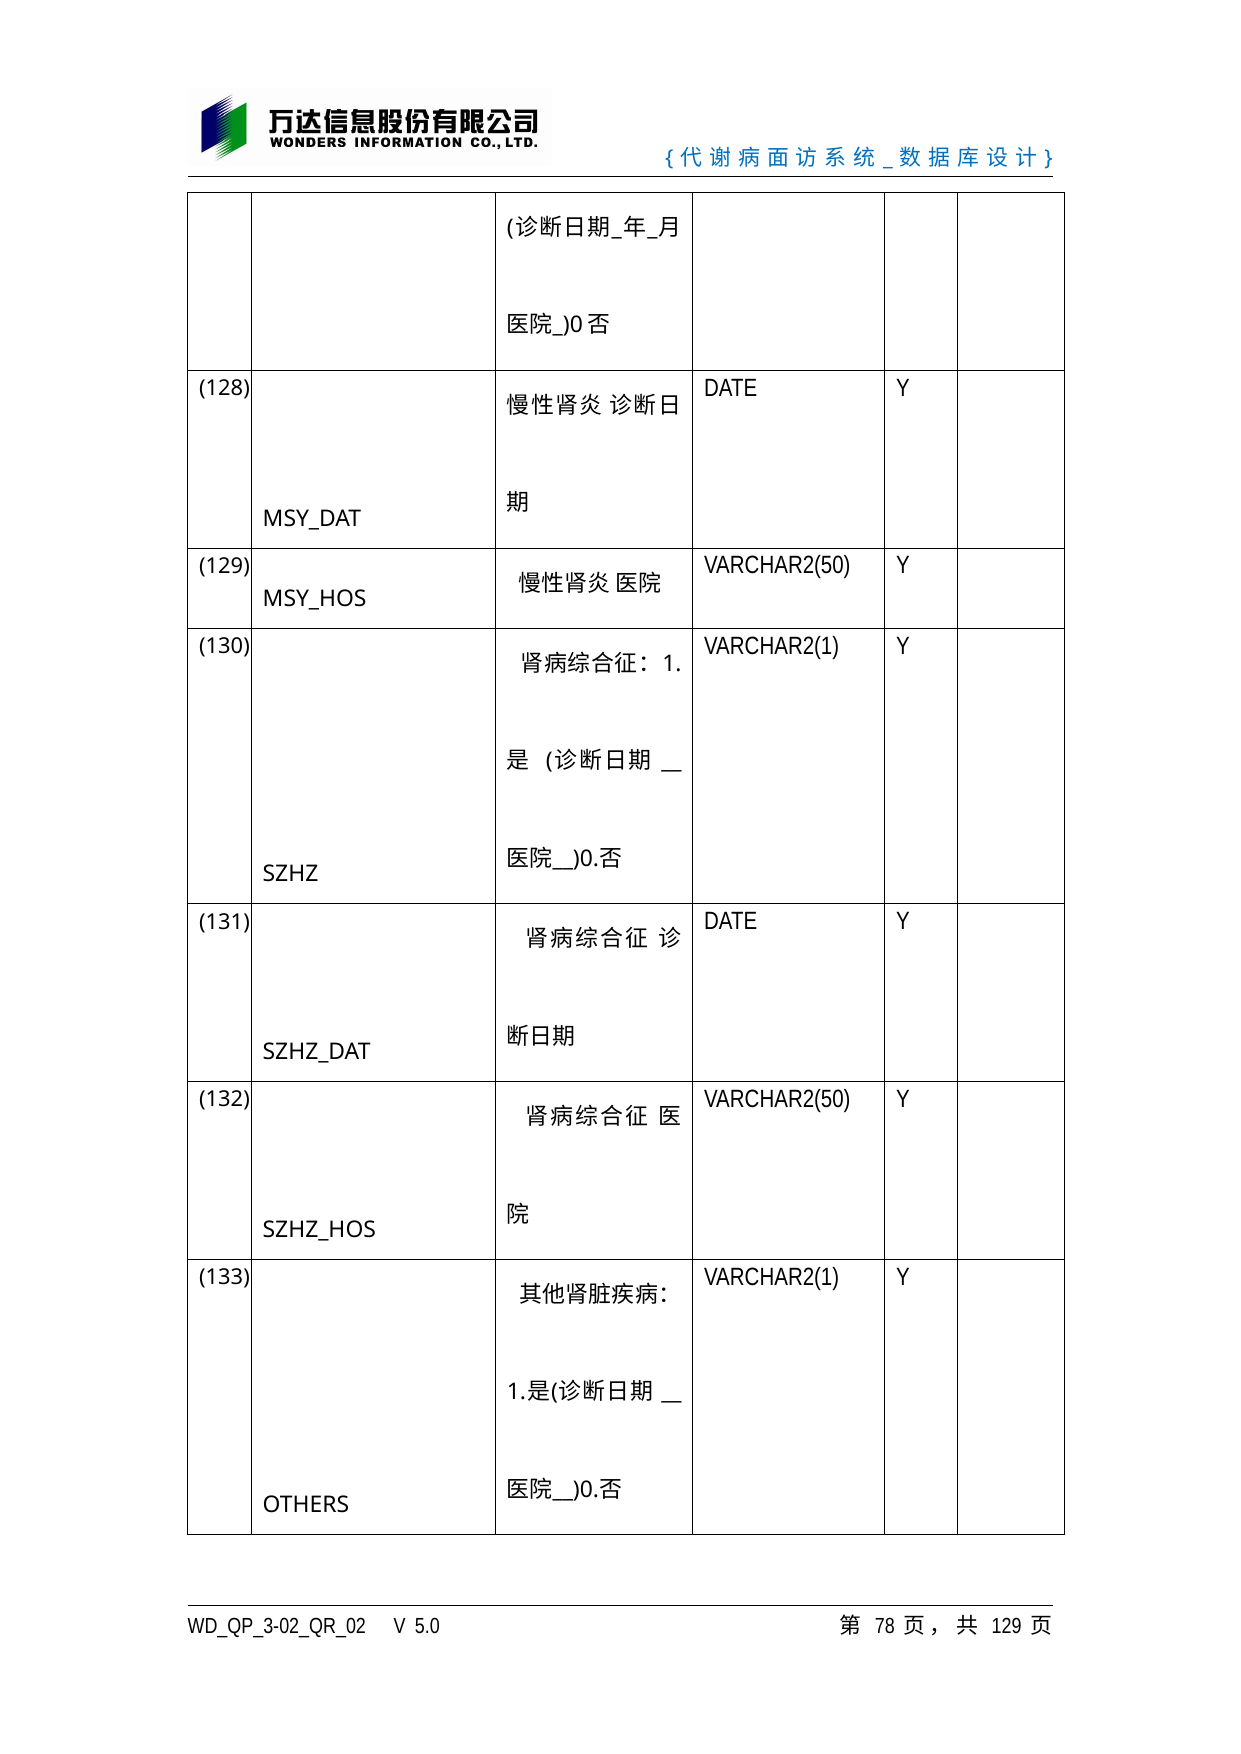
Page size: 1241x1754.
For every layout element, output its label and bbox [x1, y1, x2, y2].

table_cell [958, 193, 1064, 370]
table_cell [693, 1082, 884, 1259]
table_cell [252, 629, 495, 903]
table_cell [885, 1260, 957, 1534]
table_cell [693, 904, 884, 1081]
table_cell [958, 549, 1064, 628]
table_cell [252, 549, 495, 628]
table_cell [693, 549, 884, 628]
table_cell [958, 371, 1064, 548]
picture [187, 88, 552, 166]
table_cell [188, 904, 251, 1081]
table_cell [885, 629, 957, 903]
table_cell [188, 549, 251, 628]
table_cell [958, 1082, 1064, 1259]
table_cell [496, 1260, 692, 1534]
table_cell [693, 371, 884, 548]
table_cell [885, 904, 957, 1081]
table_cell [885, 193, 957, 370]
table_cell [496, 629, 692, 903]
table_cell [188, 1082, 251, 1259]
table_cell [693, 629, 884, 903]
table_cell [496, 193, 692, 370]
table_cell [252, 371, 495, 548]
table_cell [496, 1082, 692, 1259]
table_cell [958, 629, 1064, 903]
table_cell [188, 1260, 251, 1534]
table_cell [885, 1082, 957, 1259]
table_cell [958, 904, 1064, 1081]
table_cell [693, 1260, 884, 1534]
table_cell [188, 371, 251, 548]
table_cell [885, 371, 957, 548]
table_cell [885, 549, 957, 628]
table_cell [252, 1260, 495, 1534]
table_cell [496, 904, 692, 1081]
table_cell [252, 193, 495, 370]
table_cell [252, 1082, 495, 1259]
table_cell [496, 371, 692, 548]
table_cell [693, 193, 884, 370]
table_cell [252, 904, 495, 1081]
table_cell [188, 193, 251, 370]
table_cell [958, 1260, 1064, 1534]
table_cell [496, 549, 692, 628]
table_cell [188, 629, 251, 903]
